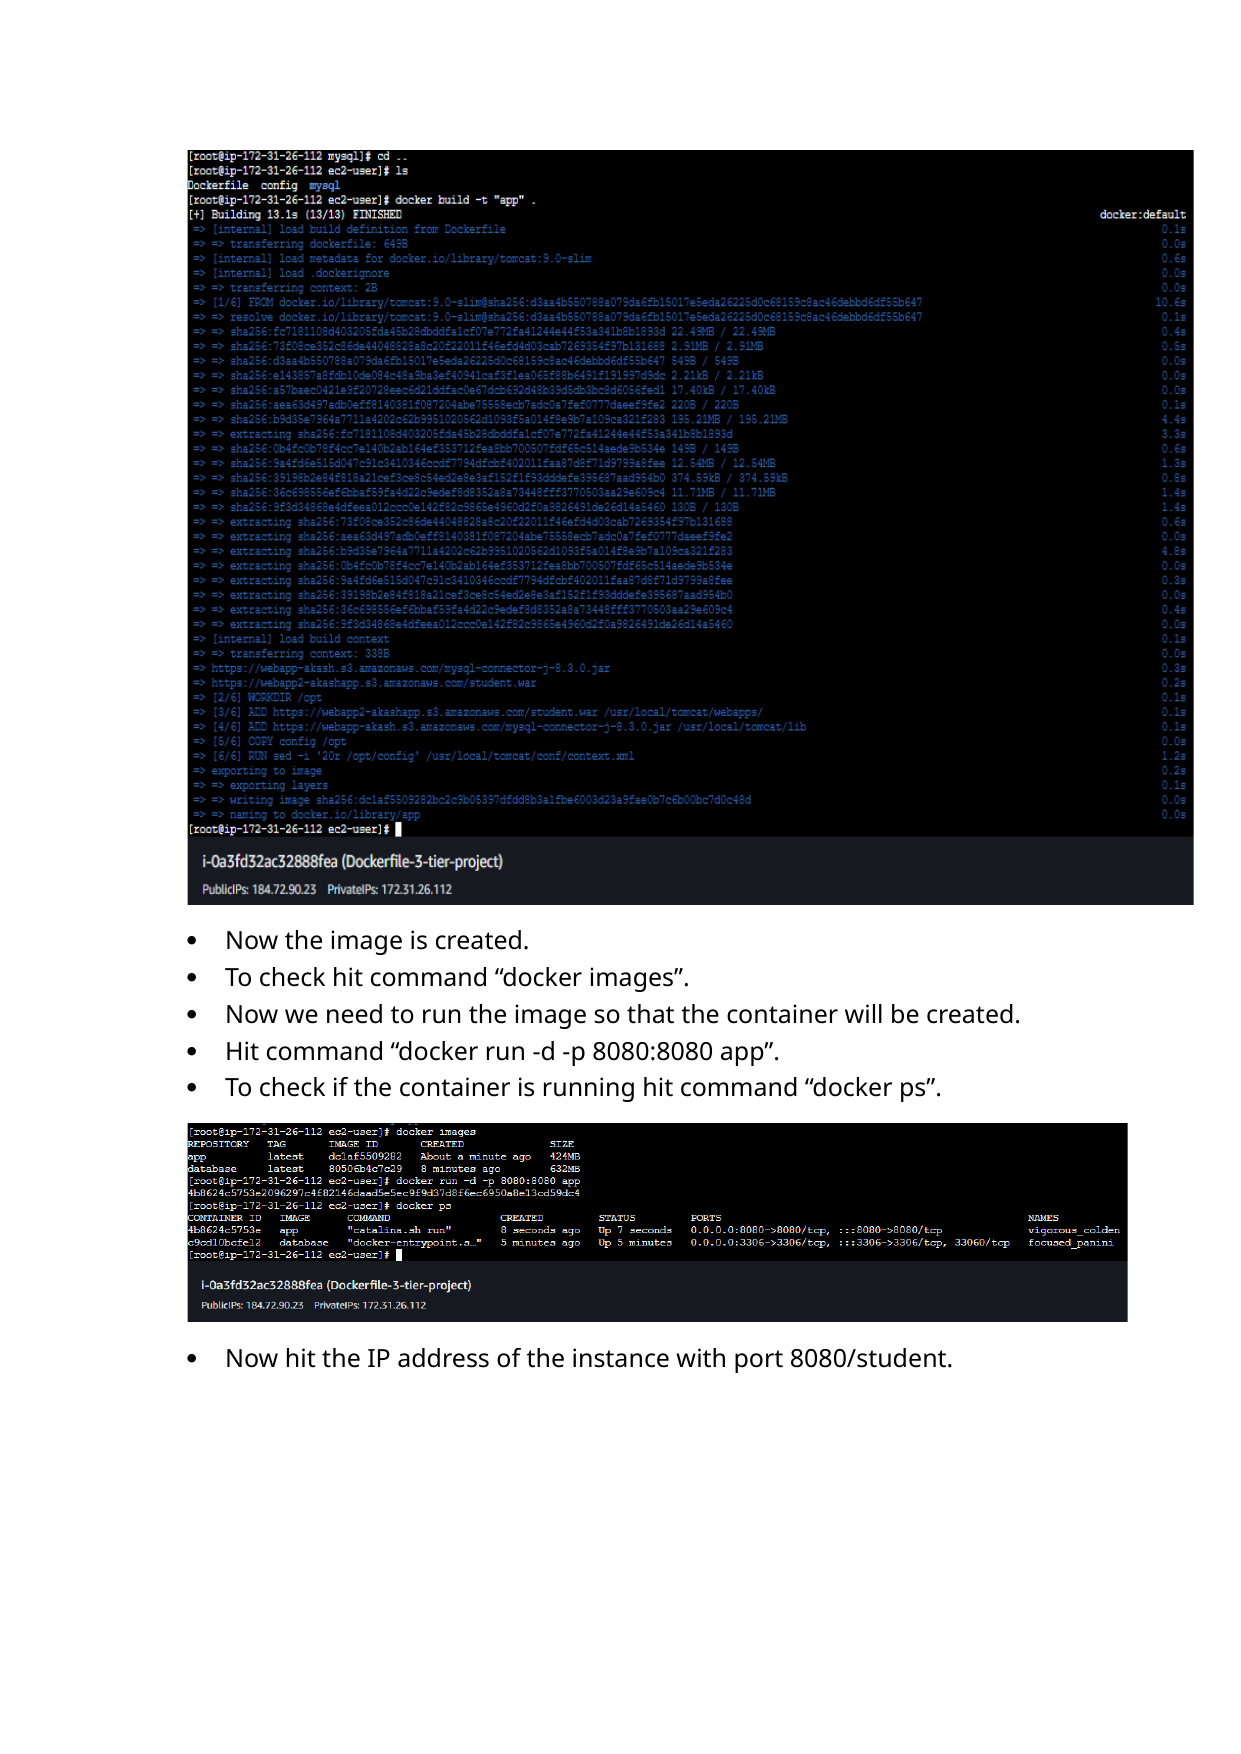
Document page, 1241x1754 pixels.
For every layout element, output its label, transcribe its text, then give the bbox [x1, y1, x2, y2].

list Now hit the IP address of the instance with port 8080/student. [187, 1341, 1090, 1375]
picture [187, 150, 1194, 905]
list Now we need to run the image so that the container will be created. [187, 997, 1090, 1031]
picture [187, 1123, 1128, 1322]
list To check if the container is running hit command “docker ps”. [187, 1070, 1090, 1104]
list Hit command “docker run -d -p 8080:8080 app”. [187, 1033, 1090, 1067]
list To check hit command “docker images”. [187, 960, 1090, 994]
list Now the image is created. [187, 923, 1090, 957]
